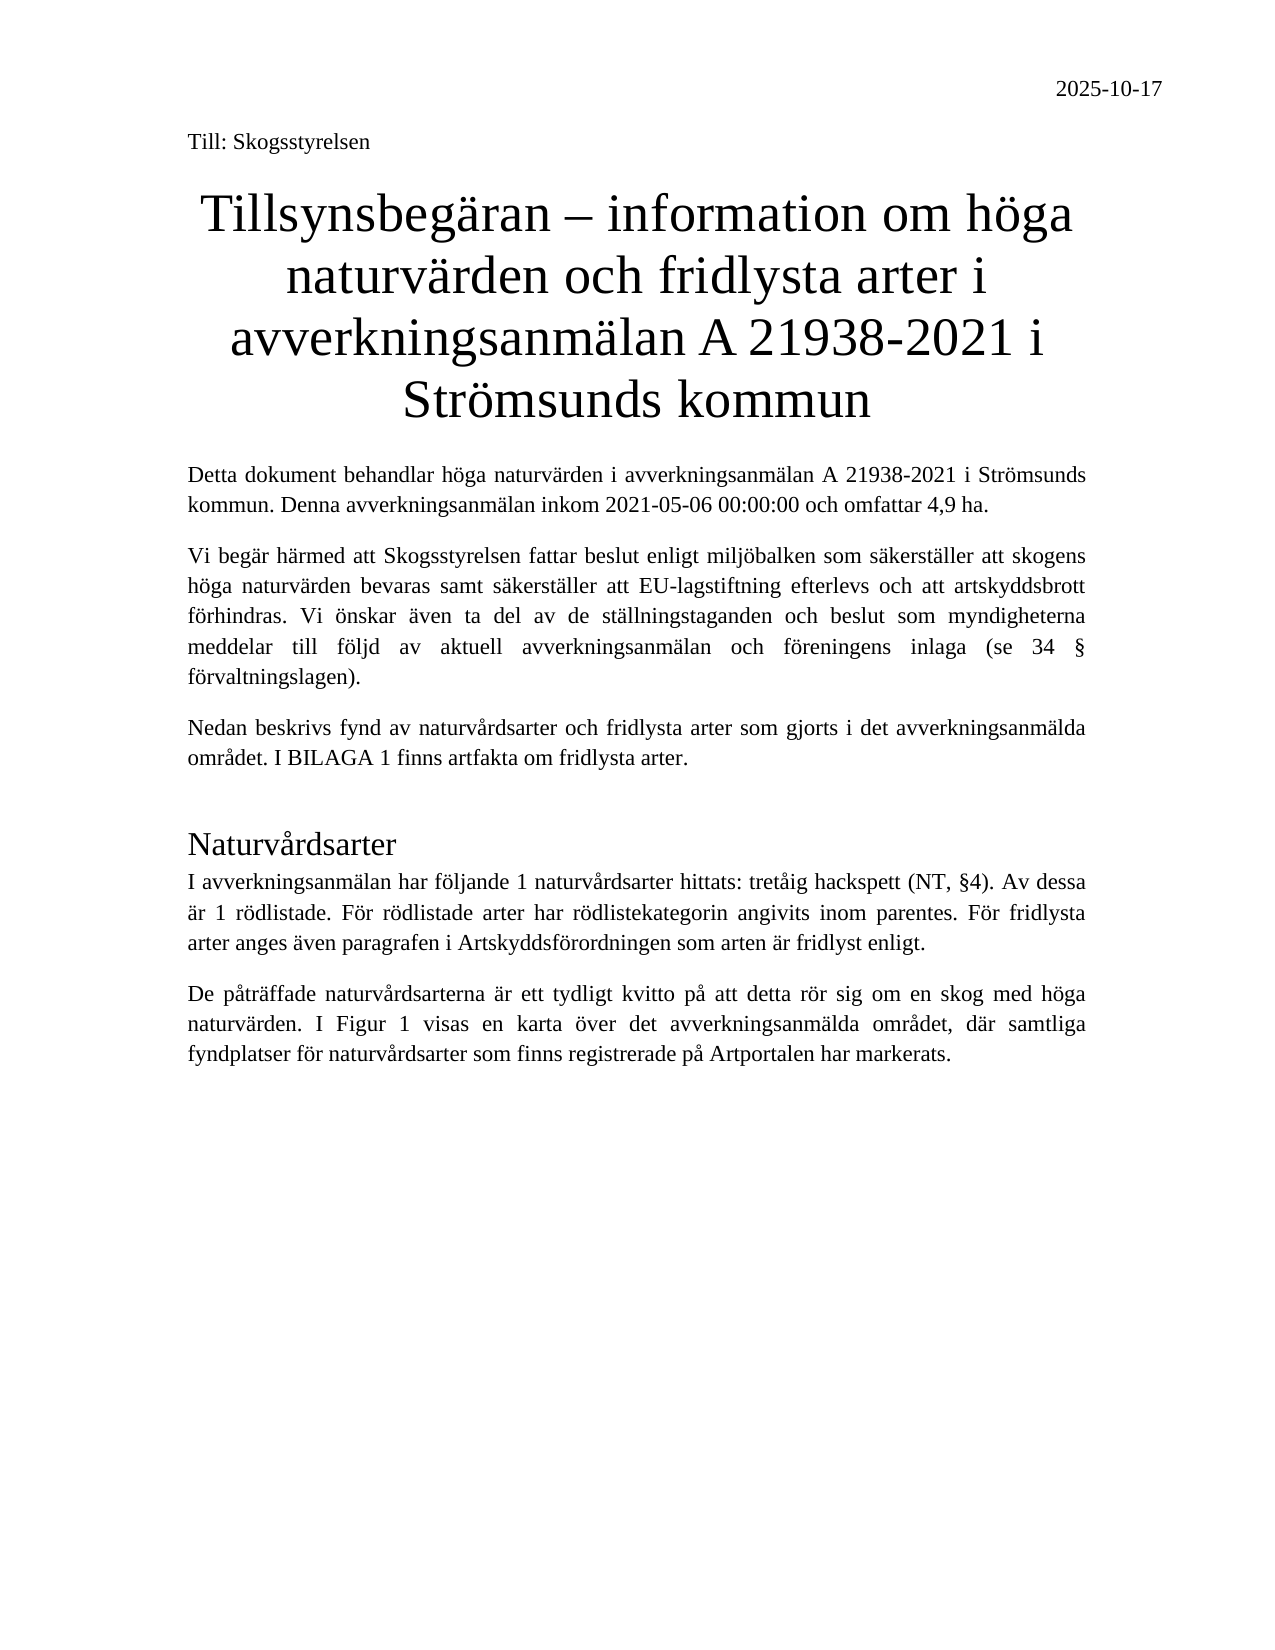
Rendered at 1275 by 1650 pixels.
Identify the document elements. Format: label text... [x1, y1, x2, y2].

text Nedan beskrivs fynd av naturvårdsarter och fridlysta arter som gjorts i det avverkningsanmälda området. I BILAGA 1 finns artfakta om fridlysta arter. [187, 714, 1087, 771]
title Tillsynsbegäran – information om höga naturvärden och fridlysta arter i avverkningsanmälan A 21938-2021 i Strömsunds kommun [187, 180, 1087, 429]
text I avverkningsanmälan har följande 1 naturvårdsarter hittats: tretåig hackspett (NT, §4). Av dessa är 1 rödlistade. För rödlistade arter har rödlistekategorin angivits inom parentes. För fridlysta arter anges även paragrafen i Artskyddsförordningen som arten är fridlyst enligt. [187, 868, 1087, 955]
text Detta dokument behandlar höga naturvärden i avverkningsanmälan A 21938-2021 i Strömsunds kommun. Denna avverkningsanmälan inkom 2021-05-06 00:00:00 och omfattar 4,9 ha. [187, 461, 1087, 517]
text De påträffade naturvårdsarterna är ett tydligt kvitto på att detta rör sig om en skog med höga naturvärden. I Figur 1 visas en karta över det avverkningsanmälda området, där samtliga fyndplatser för naturvårdsarter som finns registrerade på Artportalen har markerats. [187, 980, 1087, 1067]
subtitle Naturvårdsarter [187, 824, 1087, 863]
text Vi begär härmed att Skogsstyrelsen fattar beslut enligt miljöbalken som säkerställer att skogens höga naturvärden bevaras samt säkerställer att EU-lagstiftning efterlevs och att artskyddsbrott förhindras. Vi önskar även ta del av de ställningstaganden och beslut som myndigheterna meddelar till följd av aktuell avverkningsanmälan och föreningens inlaga (se 34 § förvaltningslagen). [187, 542, 1087, 689]
